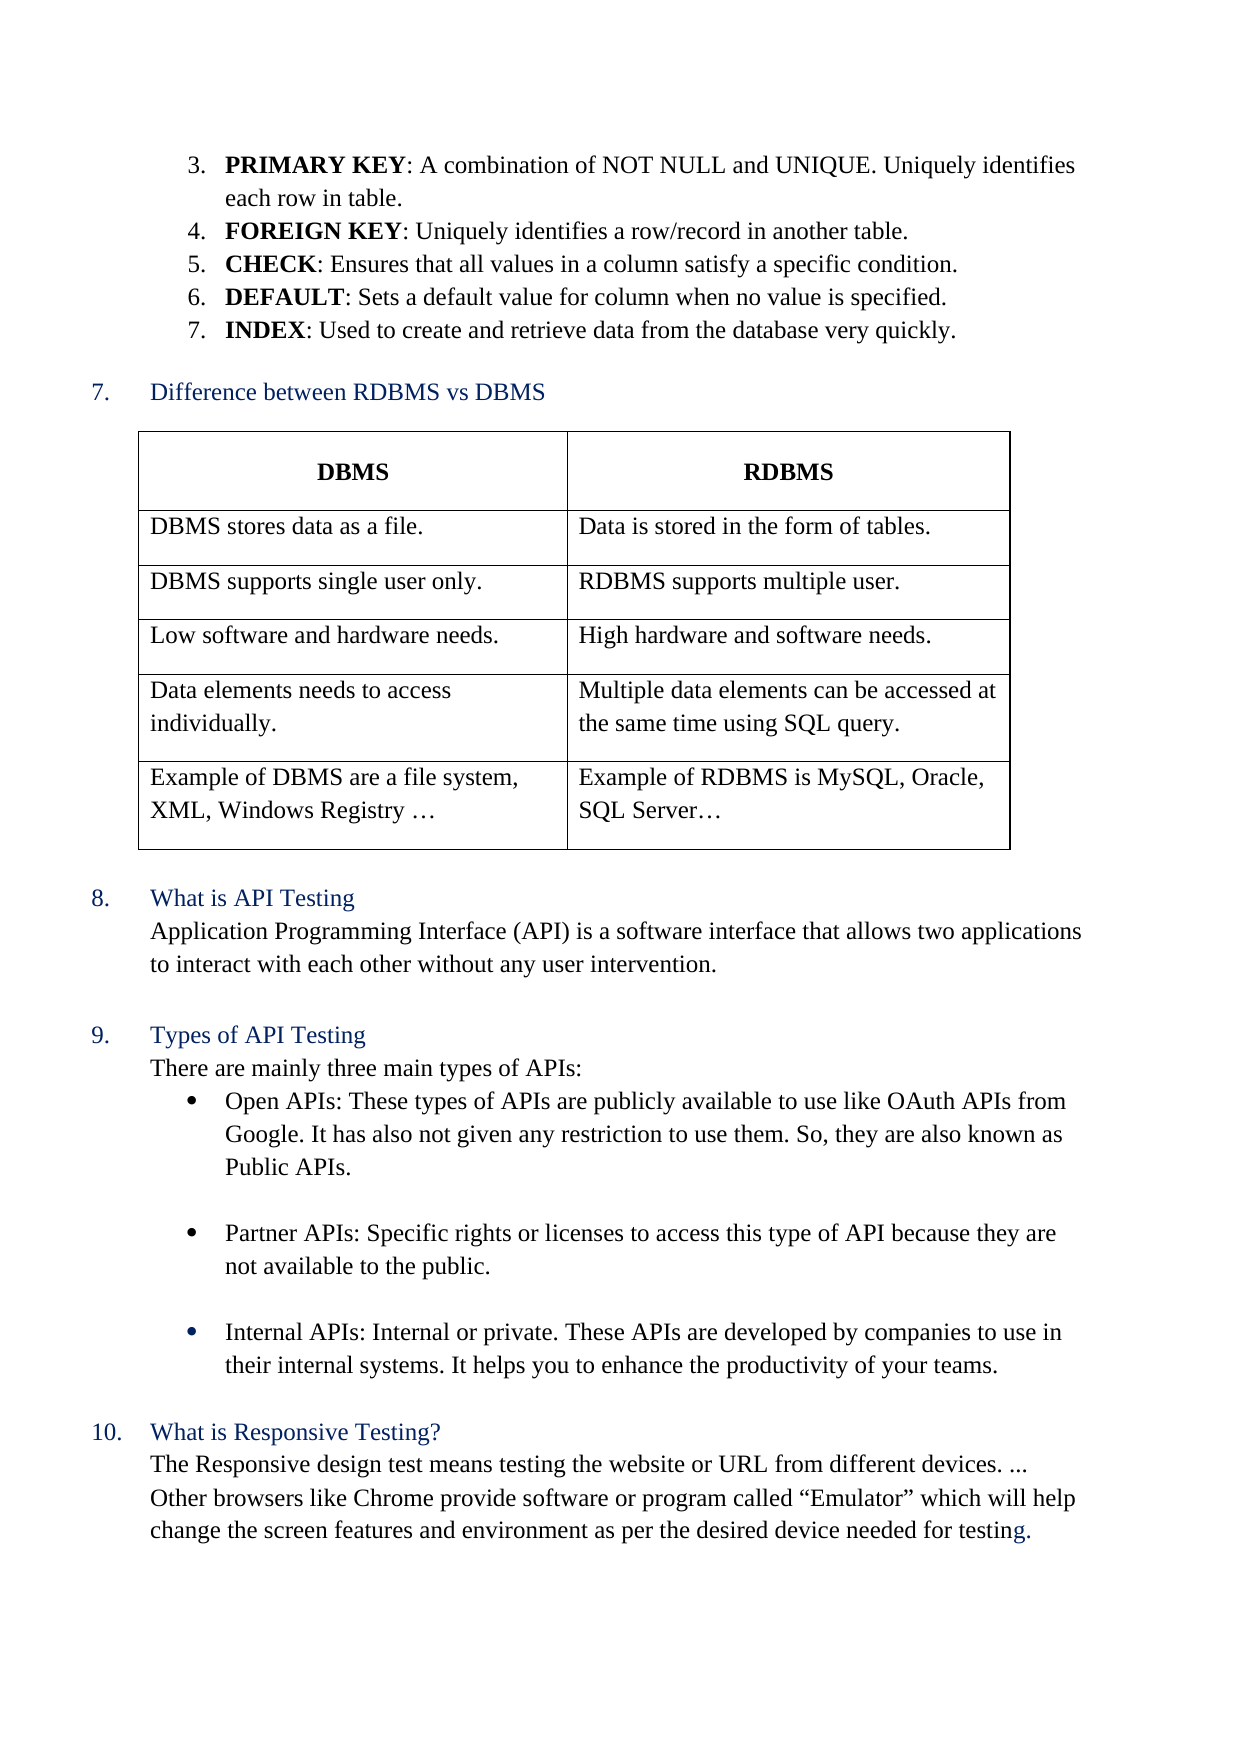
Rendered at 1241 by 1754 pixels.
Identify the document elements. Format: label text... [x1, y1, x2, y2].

list CHECK: Ensures that all values in a column satisfy a specific condition. [187, 249, 1090, 278]
table_cell Example of DBMS are a file system, XML, Windows Registry … [139, 762, 567, 849]
table_cell High hardware and software needs. [568, 620, 1009, 674]
table_cell Multiple data elements can be accessed at the same time using SQL query. [568, 675, 1009, 761]
table_cell Data is stored in the form of tables. [568, 511, 1009, 565]
list Application Programming Interface (API) is a software interface that allows two applications to interact with each other without any user intervention. [150, 916, 1090, 977]
table_header RDBMS [568, 432, 1009, 510]
list Types of API Testing [91, 1020, 1090, 1049]
table_header DBMS [139, 432, 567, 510]
table_cell Example of RDBMS is MySQL, Oracle, SQL Server… [568, 762, 1009, 849]
list INDEX: Used to create and retrieve data from the database very quickly. [187, 315, 1090, 344]
list PRIMARY KEY: A combination of NOT NULL and UNIQUE. Uniquely identifies each row in table. [187, 150, 1090, 212]
list DEFAULT: Sets a default value for column when no value is specified. [187, 282, 1090, 311]
list Internal APIs: Internal or private. These APIs are developed by companies to use in their internal systems. It helps you to enhance the productivity of your teams. [187, 1317, 1090, 1379]
table_cell RDBMS supports multiple user. [568, 566, 1009, 619]
table_cell Low software and hardware needs. [139, 620, 567, 674]
list What is Responsive Testing? [91, 1417, 1090, 1445]
table_cell DBMS supports single user only. [139, 566, 567, 619]
list FOREIGN KEY: Uniquely identifies a row/record in another table. [187, 216, 1090, 245]
list What is API Testing [91, 883, 1090, 911]
list There are mainly three main types of APIs: [150, 1053, 1090, 1082]
list Partner APIs: Specific rights or licenses to access this type of API because they are not available to the public. [187, 1218, 1090, 1280]
list The Responsive design test means testing the website or URL from different devices. ... Other browsers like Chrome provide software or program called “Emulator” which will help change the screen features and environment as per the desired device needed for testing. [150, 1449, 1090, 1544]
table_cell DBMS stores data as a file. [139, 511, 567, 565]
list Difference between RDBMS vs DBMS [91, 377, 1090, 406]
list Open APIs: These types of APIs are publicly available to use like OAuth APIs from Google. It has also not given any restriction to use them. So, they are also known as Public APIs. [187, 1086, 1090, 1181]
table_cell Data elements needs to access individually. [139, 675, 567, 761]
